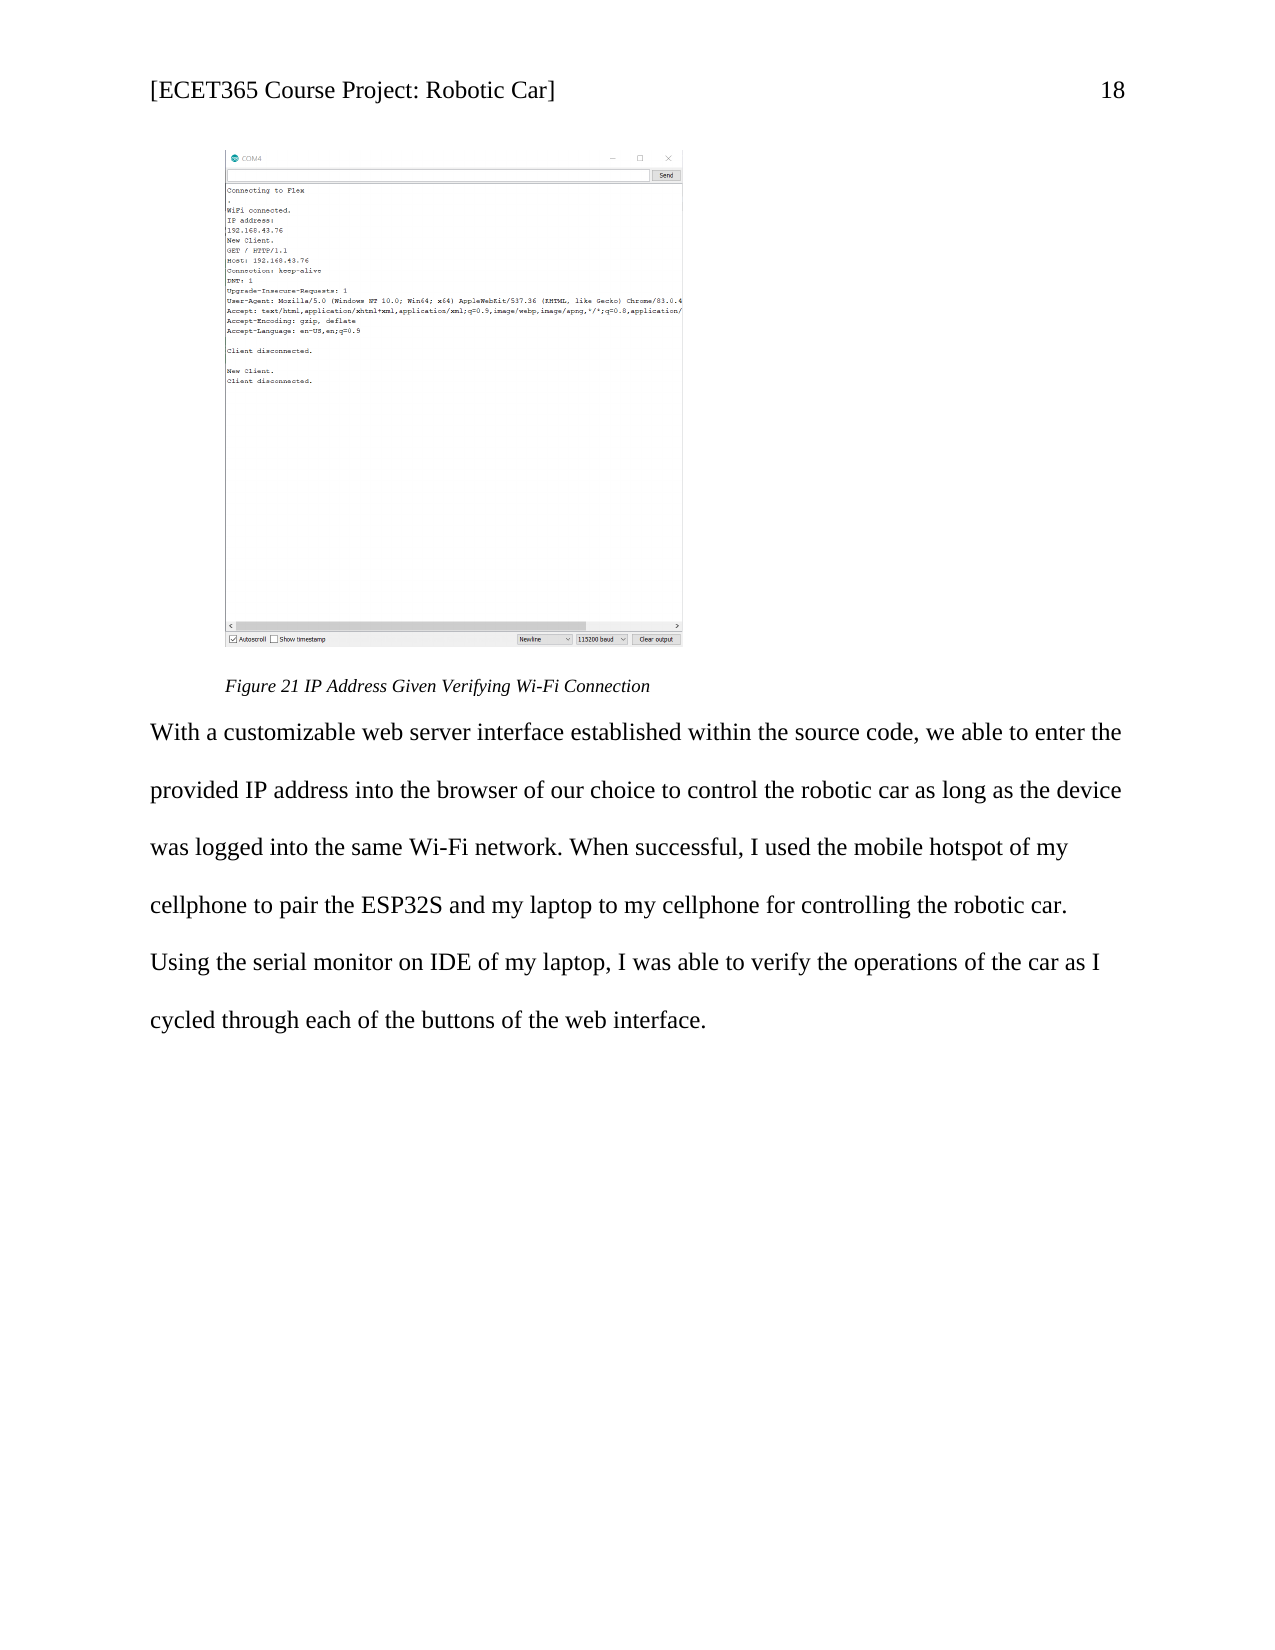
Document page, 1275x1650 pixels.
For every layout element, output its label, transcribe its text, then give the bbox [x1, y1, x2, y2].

picture [225, 150, 683, 647]
text With a customizable web server interface established within the source code, we able to enter the provided IP address into the browser of our choice to control the robotic car as long as the device was logged into the same Wi-Fi network. When successful, I used the mobile hotspot of my cellphone to pair the ESP32S and my laptop to my cellphone for controlling the robotic car. Using the serial monitor on IDE of my laptop, I was able to verify the operations of the car as I cycled through each of the buttons of the web interface. [150, 717, 1125, 1033]
